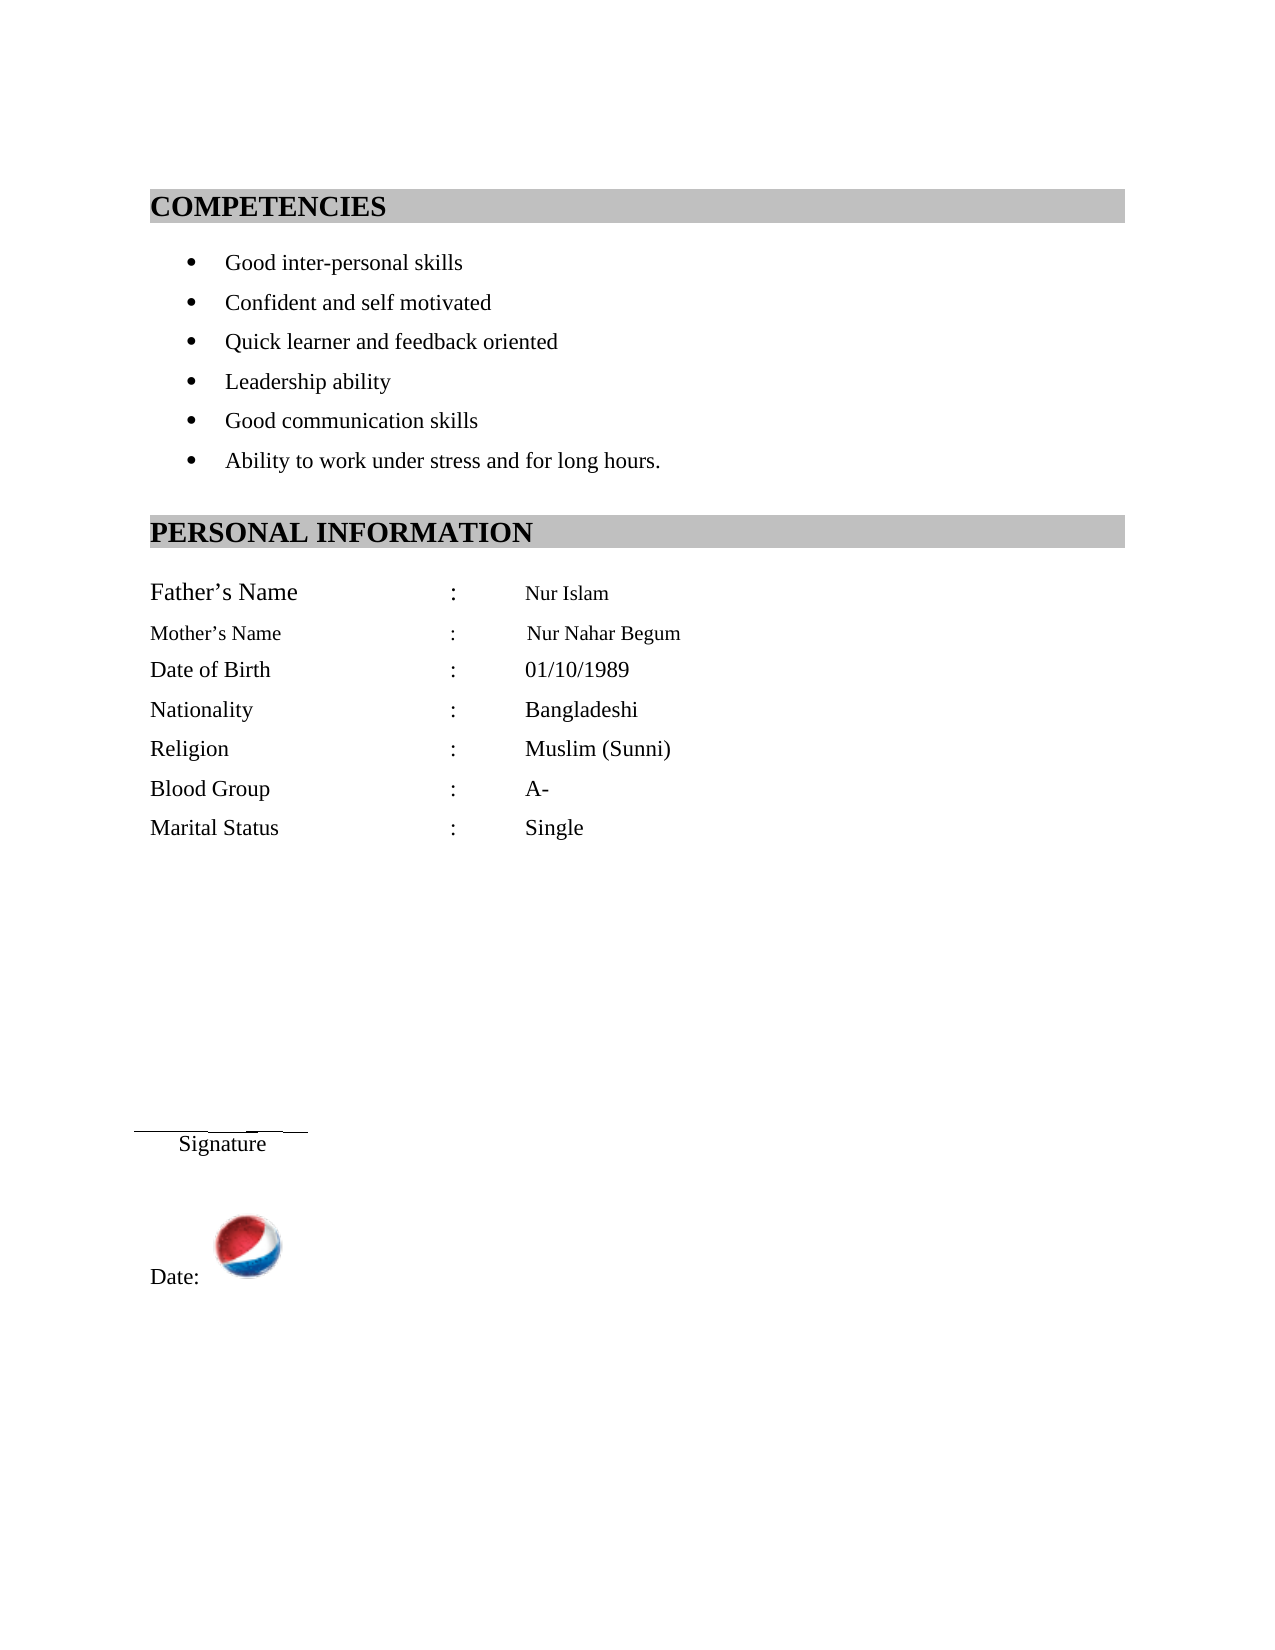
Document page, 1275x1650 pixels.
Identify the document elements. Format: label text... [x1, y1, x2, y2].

text Date: [150, 1209, 1125, 1290]
list Ability to work under stress and for long hours. [187, 447, 1125, 473]
list Good inter-personal skills [187, 249, 1125, 276]
text COMPETENCIES [150, 189, 1125, 223]
text Signature [150, 1131, 1125, 1157]
list Quick learner and feedback oriented [187, 328, 1125, 355]
text Mother’s Name : Nur Nahar Begum [150, 620, 1125, 644]
text Date of Birth : 01/10/1989 [150, 656, 1125, 683]
text PERSONAL INFORMATION [150, 515, 1125, 548]
text Religion : Muslim (Sunni) [150, 735, 1125, 762]
list Confident and self motivated [187, 289, 1125, 315]
text Nationality : Bangladeshi [150, 696, 1125, 722]
text Father’s Name : Nur Islam [150, 577, 1125, 606]
list Good communication skills [187, 407, 1125, 434]
list Leadership ability [187, 368, 1125, 394]
text Blood Group : A- [150, 775, 1125, 801]
text Marital Status : Single [150, 814, 1125, 841]
picture [211, 1209, 287, 1285]
